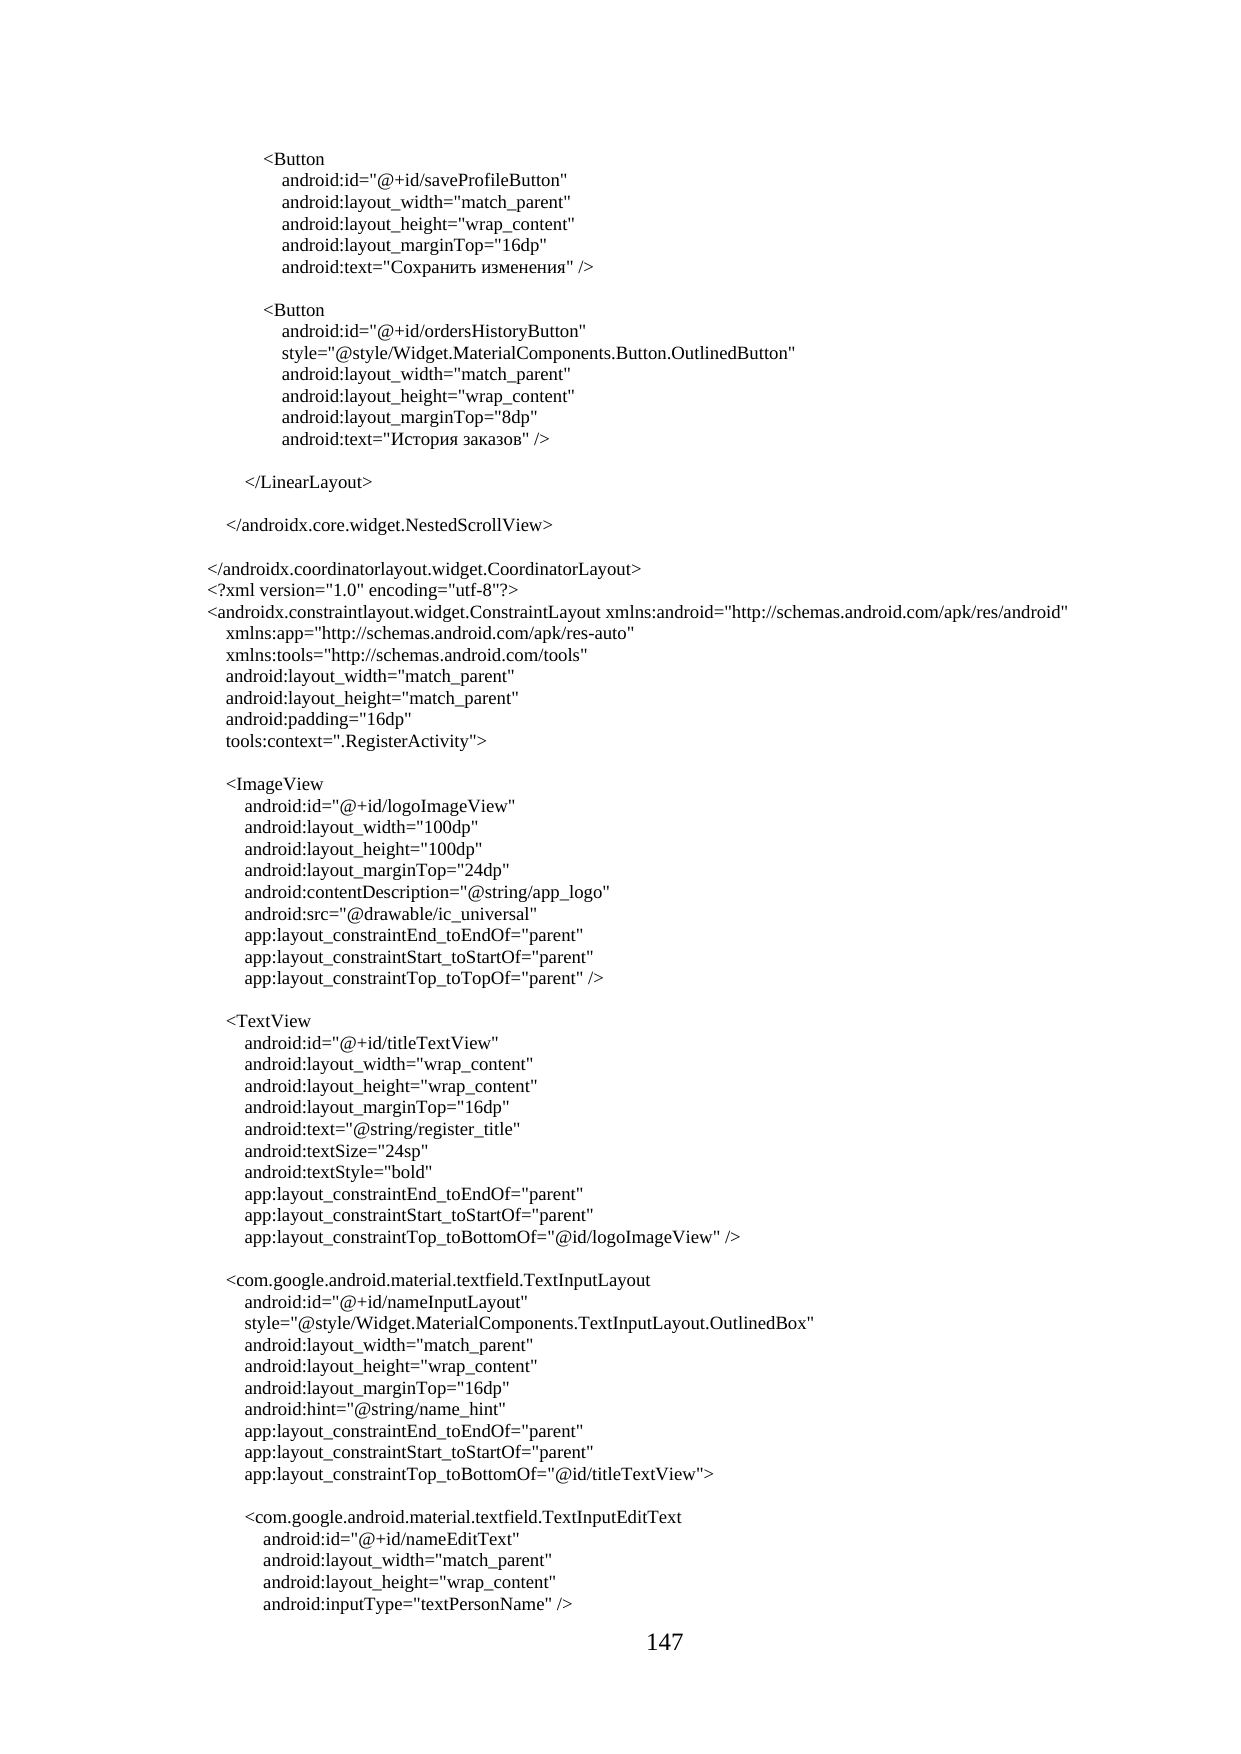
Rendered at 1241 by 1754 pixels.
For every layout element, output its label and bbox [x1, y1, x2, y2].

text [207, 579, 1122, 1614]
text [207, 148, 1122, 579]
